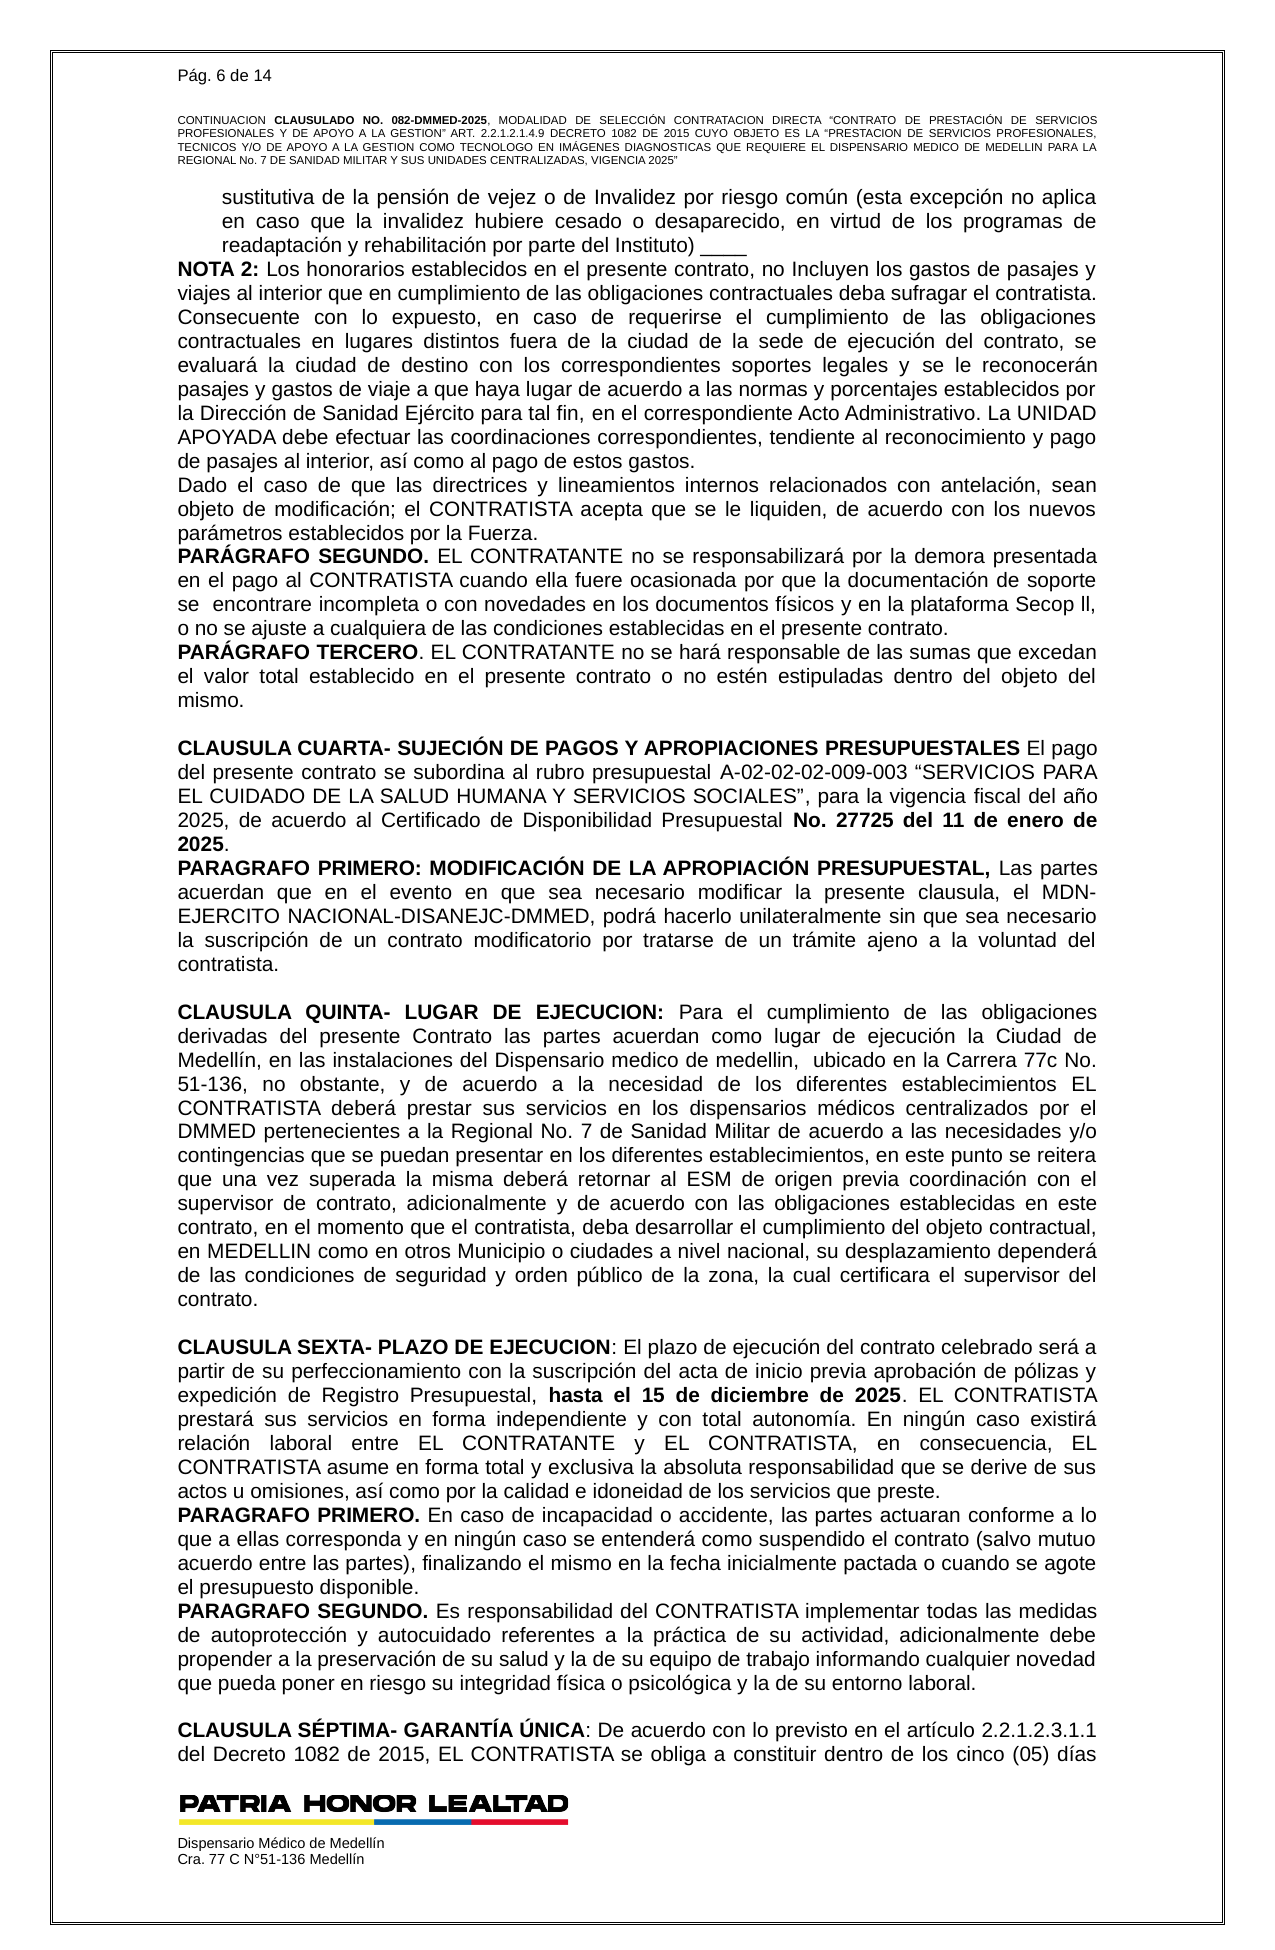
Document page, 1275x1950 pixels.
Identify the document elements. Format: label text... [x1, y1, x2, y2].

text PARAGRAFO PRIMERO: MODIFICACIÓN DE LA APROPIACIÓN PRESUPUESTAL, Las partes acuerdan que en el evento en que sea necesario modificar la presente clausula, el MDN-EJERCITO NACIONAL-DISANEJC-DMMED, podrá hacerlo unilateralmente sin que sea necesario la suscripción de un contrato modificatorio por tratarse de un trámite ajeno a la voluntad del contratista. [177, 856, 1098, 976]
text PARÁGRAFO TERCERO. EL CONTRATANTE no se hará responsable de las sumas que excedan el valor total establecido en el presente contrato o no estén estipuladas dentro del objeto del mismo. [177, 640, 1098, 712]
text PARAGRAFO SEGUNDO. Es responsabilidad del CONTRATISTA implementar todas las medidas de autoprotección y autocuidado referentes a la práctica de su actividad, adicionalmente debe propender a la preservación de su salud y la de su equipo de trabajo informando cualquier novedad que pueda poner en riesgo su integridad física o psicológica y la de su entorno laboral. [177, 1598, 1098, 1694]
text PARÁGRAFO SEGUNDO. EL CONTRATANTE no se responsabilizará por la demora presentada en el pago al CONTRATISTA cuando ella fuere ocasionada por que la documentación de soporte se encontrare incompleta o con novedades en los documentos físicos y en la plataforma Secop ll, o no se ajuste a cualquiera de las condiciones establecidas en el presente contrato. [177, 544, 1098, 640]
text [177, 1718, 1098, 1766]
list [177, 185, 1098, 257]
text PARAGRAFO PRIMERO. En caso de incapacidad o accidente, las partes actuaran conforme a lo que a ellas corresponda y en ningún caso se entenderá como suspendido el contrato (salvo mutuo acuerdo entre las partes), finalizando el mismo en la fecha inicialmente pactada o cuando se agote el presupuesto disponible. [177, 1503, 1098, 1598]
text NOTA 2: Los honorarios establecidos en el presente contrato, no Incluyen los gastos de pasajes y viajes al interior que en cumplimiento de las obligaciones contractuales deba sufragar el contratista. Consecuente con lo expuesto, en caso de requerirse el cumplimiento de las obligaciones contractuales en lugares distintos fuera de la ciudad de la sede de ejecución del contrato, se evaluará la ciudad de destino con los correspondientes soportes legales y se le reconocerán pasajes y gastos de viaje a que haya lugar de acuerdo a las normas y porcentajes establecidos por la Dirección de Sanidad Ejército para tal fin, en el correspondiente Acto Administrativo. La UNIDAD APOYADA debe efectuar las coordinaciones correspondientes, tendiente al reconocimiento y pago de pasajes al interior, así como al pago de estos gastos. [177, 257, 1098, 472]
text CLAUSULA QUINTA- LUGAR DE EJECUCION: Para el cumplimiento de las obligaciones derivadas del presente Contrato las partes acuerdan como lugar de ejecución la Ciudad de Medellín, en las instalaciones del Dispensario medico de medellin, ubicado en la Carrera 77c No. 51-136, no obstante, y de acuerdo a la necesidad de los diferentes establecimientos EL CONTRATISTA deberá prestar sus servicios en los dispensarios médicos centralizados por el DMMED pertenecientes a la Regional No. 7 de Sanidad Militar de acuerdo a las necesidades y/o contingencias que se puedan presentar en los diferentes establecimientos, en este punto se reitera que una vez superada la misma deberá retornar al ESM de origen previa coordinación con el supervisor de contrato, adicionalmente y de acuerdo con las obligaciones establecidas en este contrato, en el momento que el contratista, deba desarrollar el cumplimiento del objeto contractual, en MEDELLIN como en otros Municipio o ciudades a nivel nacional, su desplazamiento dependerá de las condiciones de seguridad y orden público de la zona, la cual certificara el supervisor del contrato. [177, 999, 1098, 1311]
text Dado el caso de que las directrices y lineamientos internos relacionados con antelación, sean objeto de modificación; el CONTRATISTA acepta que se le liquiden, de acuerdo con los nuevos parámetros establecidos por la Fuerza. [177, 472, 1098, 544]
text CLAUSULA CUARTA- SUJECIÓN DE PAGOS Y APROPIACIONES PRESUPUESTALES El pago del presente contrato se subordina al rubro presupuestal A-02-02-02-009-003 “SERVICIOS PARA EL CUIDADO DE LA SALUD HUMANA Y SERVICIOS SOCIALES”, para la vigencia fiscal del año 2025, de acuerdo al Certificado de Disponibilidad Presupuestal No. 27725 del 11 de enero de 2025. [177, 736, 1098, 856]
picture [179, 1795, 569, 1825]
text CLAUSULA SEXTA- PLAZO DE EJECUCION: El plazo de ejecución del contrato celebrado será a partir de su perfeccionamiento con la suscripción del acta de inicio previa aprobación de pólizas y expedición de Registro Presupuestal, hasta el 15 de diciembre de 2025. EL CONTRATISTA prestará sus servicios en forma independiente y con total autonomía. En ningún caso existirá relación laboral entre EL CONTRATANTE y EL CONTRATISTA, en consecuencia, EL CONTRATISTA asume en forma total y exclusiva la absoluta responsabilidad que se derive de sus actos u omisiones, así como por la calidad e idoneidad de los servicios que preste. [177, 1335, 1098, 1503]
